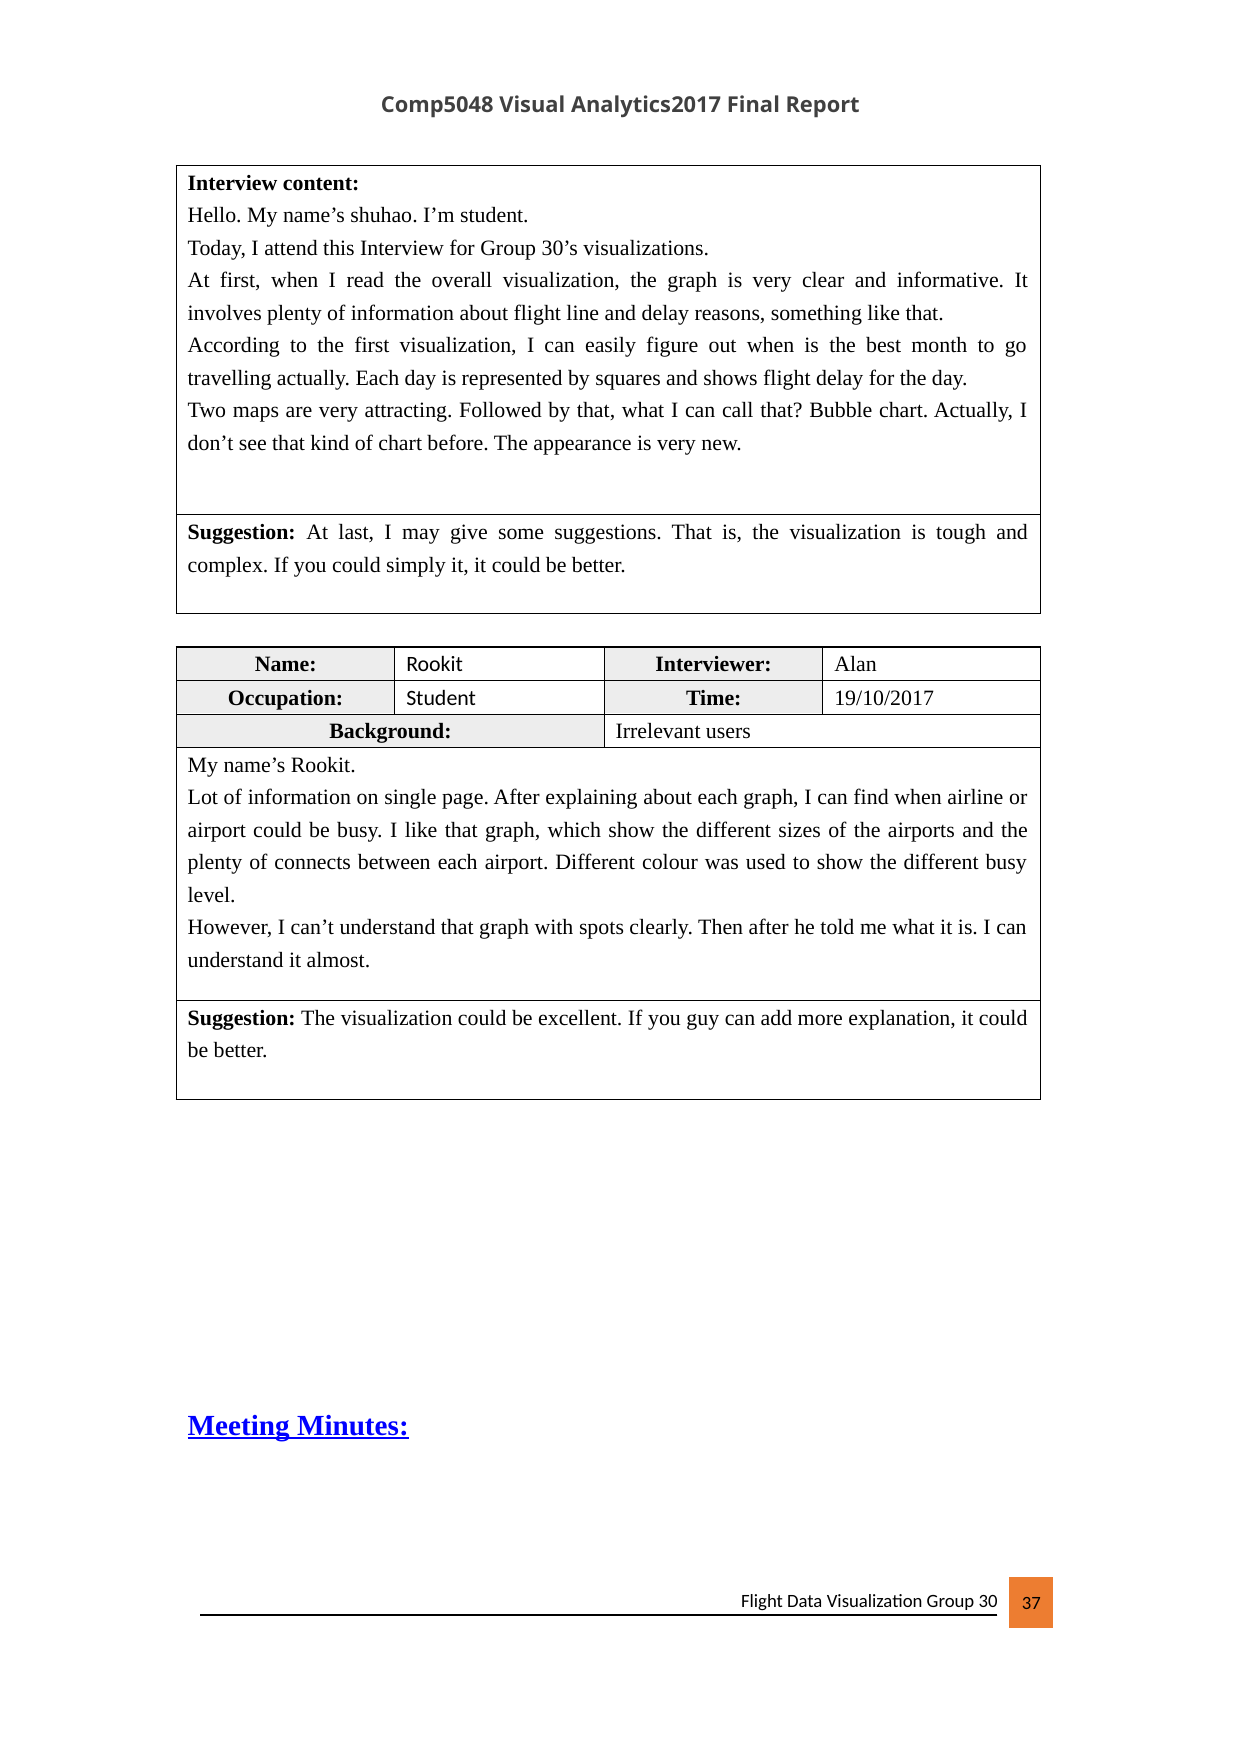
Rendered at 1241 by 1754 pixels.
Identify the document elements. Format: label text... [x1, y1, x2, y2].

table_cell My name’s Rookit. Lot of information on single page. After explaining about each graph, I can find when airline or airport could be busy. I like that graph, which show the different sizes of the airports and the plenty of connects between each airport. Different colour was used to show the different busy level. However, I can’t understand that graph with spots clearly. Then after he told me what it is. I can understand it almost. [177, 748, 1040, 1000]
table_header Rookit [395, 648, 604, 680]
table_cell Suggestion: At last, I may give some suggestions. That is, the visualization is tough and complex. If you could simply it, it could be better. [177, 515, 1040, 613]
text Meeting Minutes: [187, 1392, 1053, 1457]
table_cell Occupation: [177, 681, 394, 713]
table_cell Interview content: Hello. My name’s shuhao. I’m student. Today, I attend this Interview for Group 30’s visualizations. At first, when I read the overall visualization, the graph is very clear and informative. It involves plenty of information about flight line and delay reasons, something like that. According to the first visualization, I can easily figure out when is the best month to go travelling actually. Each day is represented by squares and shows flight delay for the day. Two maps are very attracting. Followed by that, what I can call that? Bubble chart. Actually, I don’t see that kind of chart before. The appearance is very new. [177, 166, 1040, 514]
table_cell Suggestion: The visualization could be excellent. If you guy can add more explanation, it could be better. [177, 1001, 1040, 1099]
table_header Name: [177, 648, 394, 680]
table_header Interviewer: [605, 648, 822, 680]
table_cell Time: [605, 681, 822, 713]
table_cell 19/10/2017 [823, 681, 1040, 713]
table_header Alan [823, 648, 1040, 680]
table_cell Irrelevant users [605, 715, 1040, 747]
table_cell Student [395, 681, 604, 713]
table_cell Background: [177, 715, 604, 747]
